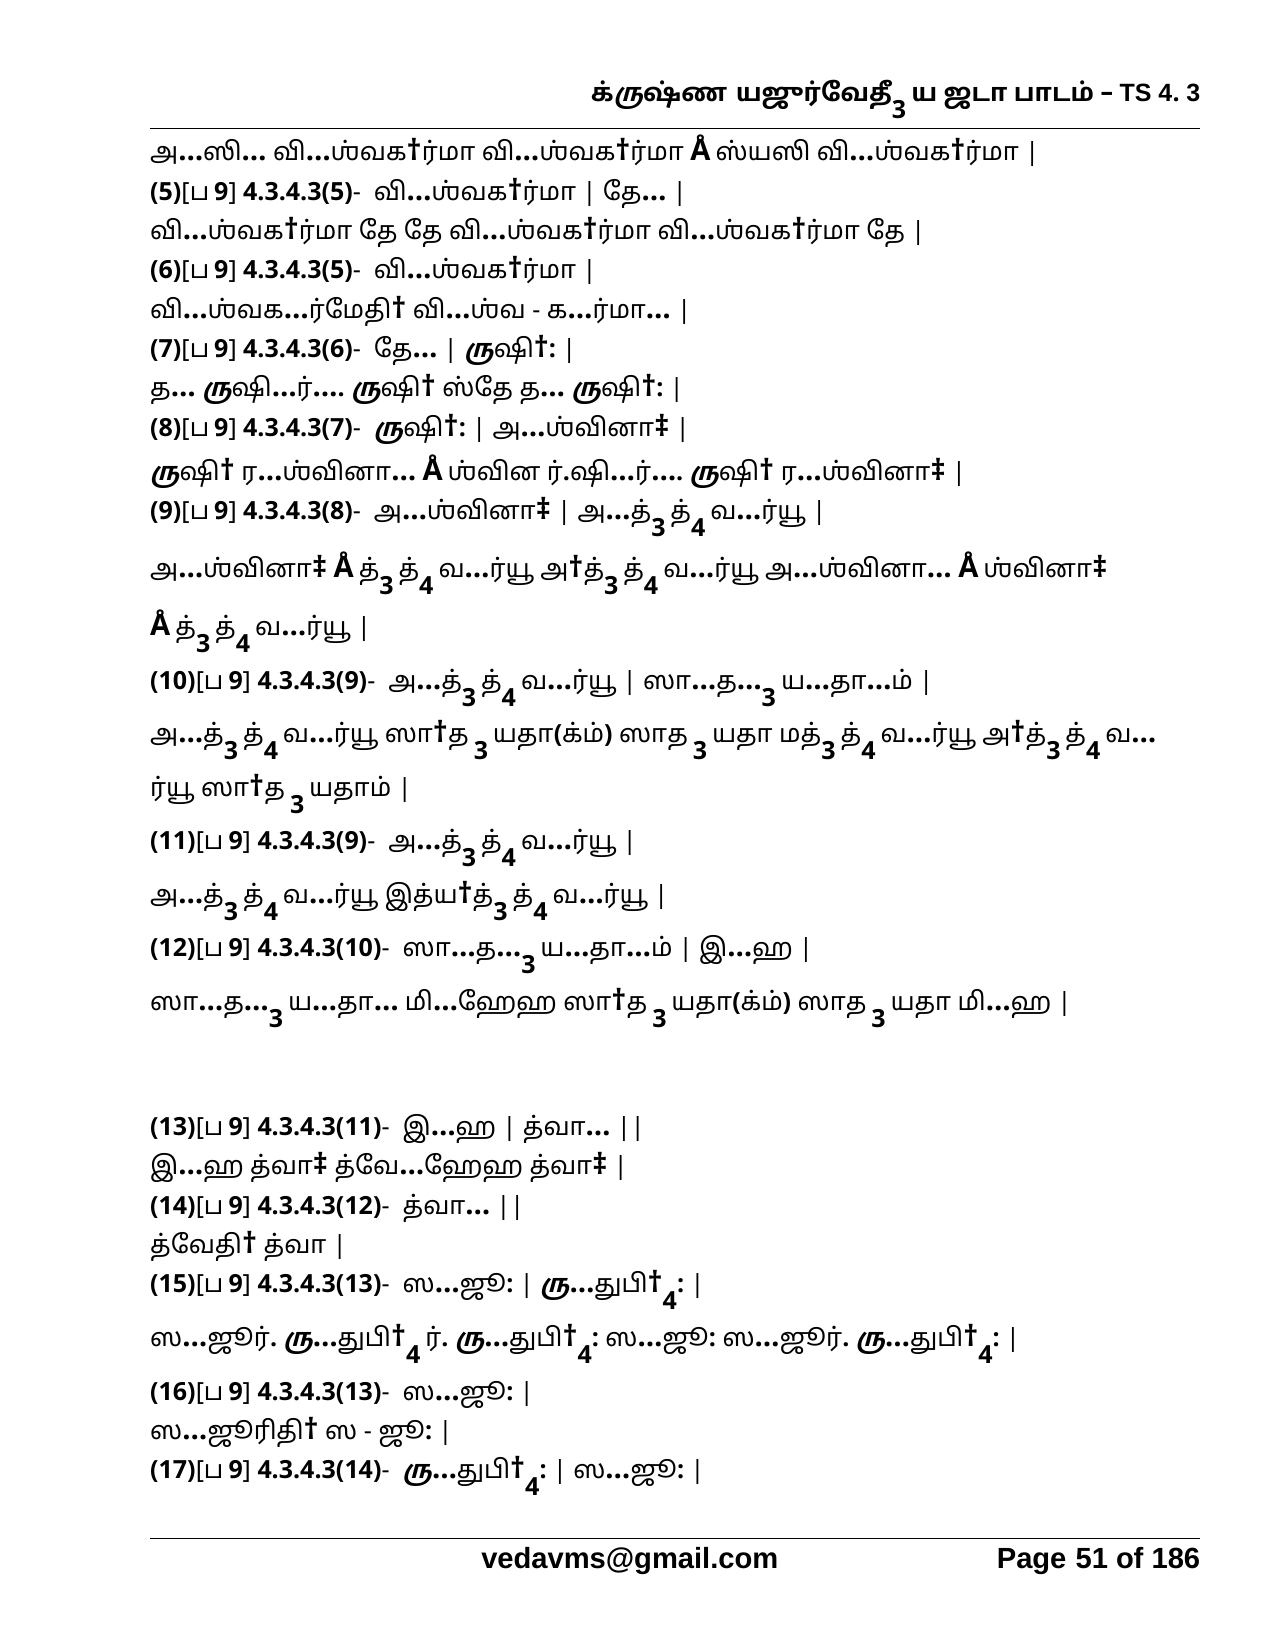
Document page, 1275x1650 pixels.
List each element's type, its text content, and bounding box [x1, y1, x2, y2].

text அ…ஶ்வினா‡ Åத்3த்4வ…ர்யூ அ†த்3த்4வ…ர்யூ அ…ஶ்வினா… Åஶ்வினா‡ Åத்3த்4வ…ர்யூ | [150, 546, 1200, 659]
text (5)[ப9] 4.3.4.3(5)- வி…ஶ்வக†ர்மா | தே… | [150, 173, 1200, 211]
text த… ருஷி…ர்…. ருஷி† ஸ்தே த… ருஷி†: | [150, 370, 1200, 407]
text த்வேதி† த்வா | [150, 1227, 1200, 1264]
text (12)[ப9] 4.3.4.3(10)- ஸா…த…3ய…தா…ம் | இ…ஹ | [150, 930, 1200, 981]
text அ…ஸி… வி…ஶ்வக†ர்மா வி…ஶ்வக†ர்மா Åஸ்யஸி வி…ஶ்வக†ர்மா | [150, 129, 1200, 171]
text இ…ஹ த்வா‡ த்வே…ஹேஹ த்வா‡ | [150, 1148, 1200, 1185]
text ஸ…ஜூர். ரு…துபி†4ர். ரு…துபி†4: ஸ…ஜூ: ஸ…ஜூர். ரு…துபி†4: | [150, 1319, 1200, 1371]
text ஸ…ஜூரிதி† ஸ - ஜூ: | [150, 1412, 1200, 1450]
text (17)[ப9] 4.3.4.3(14)- ரு…துபி†4: | ஸ…ஜூ: | [150, 1452, 1200, 1503]
text வி…ஶ்வக…ர்மேதி† வி…ஶ்வ - க…ர்மா… | [150, 291, 1200, 329]
text (15)[ப9] 4.3.4.3(13)- ஸ…ஜூ: | ரு…துபி†4: | [150, 1266, 1200, 1317]
text (7)[ப9] 4.3.4.3(6)- தே… | ருஷி†: | [150, 331, 1200, 368]
text வி…ஶ்வக†ர்மா தே தே வி…ஶ்வக†ர்மா வி…ஶ்வக†ர்மா தே | [150, 212, 1200, 250]
text ருஷி† ர…ஶ்வினா… Åஶ்வின ர்.ஷி…ர்…. ருஷி† ர…ஶ்வினா‡ | [150, 449, 1200, 491]
text (16)[ப9] 4.3.4.3(13)- ஸ…ஜூ: | [150, 1373, 1200, 1411]
text (8)[ப9] 4.3.4.3(7)- ருஷி†: | அ…ஶ்வினா‡ | [150, 409, 1200, 447]
text (6)[ப9] 4.3.4.3(5)- வி…ஶ்வக†ர்மா | [150, 252, 1200, 289]
text (9)[ப9] 4.3.4.3(8)- அ…ஶ்வினா‡ | அ…த்3த்4வ…ர்யூ | [150, 493, 1200, 544]
text (14)[ப9] 4.3.4.3(12)- த்வா… || [150, 1187, 1200, 1225]
text (10)[ப9] 4.3.4.3(9)- அ…த்3த்4வ…ர்யூ | ஸா…த…3ய…தா…ம் | [150, 662, 1200, 713]
text (11)[ப9] 4.3.4.3(9)- அ…த்3த்4வ…ர்யூ | [150, 823, 1200, 874]
text அ…த்3த்4வ…ர்யூ இத்ய†த்3த்4வ…ர்யூ | [150, 876, 1200, 927]
text ஸா…த…3ய…தா… மி…ஹேஹ ஸா†த3யதா(க்ம்) ஸாத3யதா மி…ஹ | [150, 983, 1200, 1034]
text (13)[ப9] 4.3.4.3(11)- இ…ஹ | த்வா… || [150, 1108, 1200, 1146]
text அ…த்3த்4வ…ர்யூ ஸா†த3யதா(க்ம்) ஸாத3யதா மத்3த்4வ…ர்யூ அ†த்3த்4வ…ர்யூ ஸா†த3யதாம் | [150, 716, 1200, 820]
